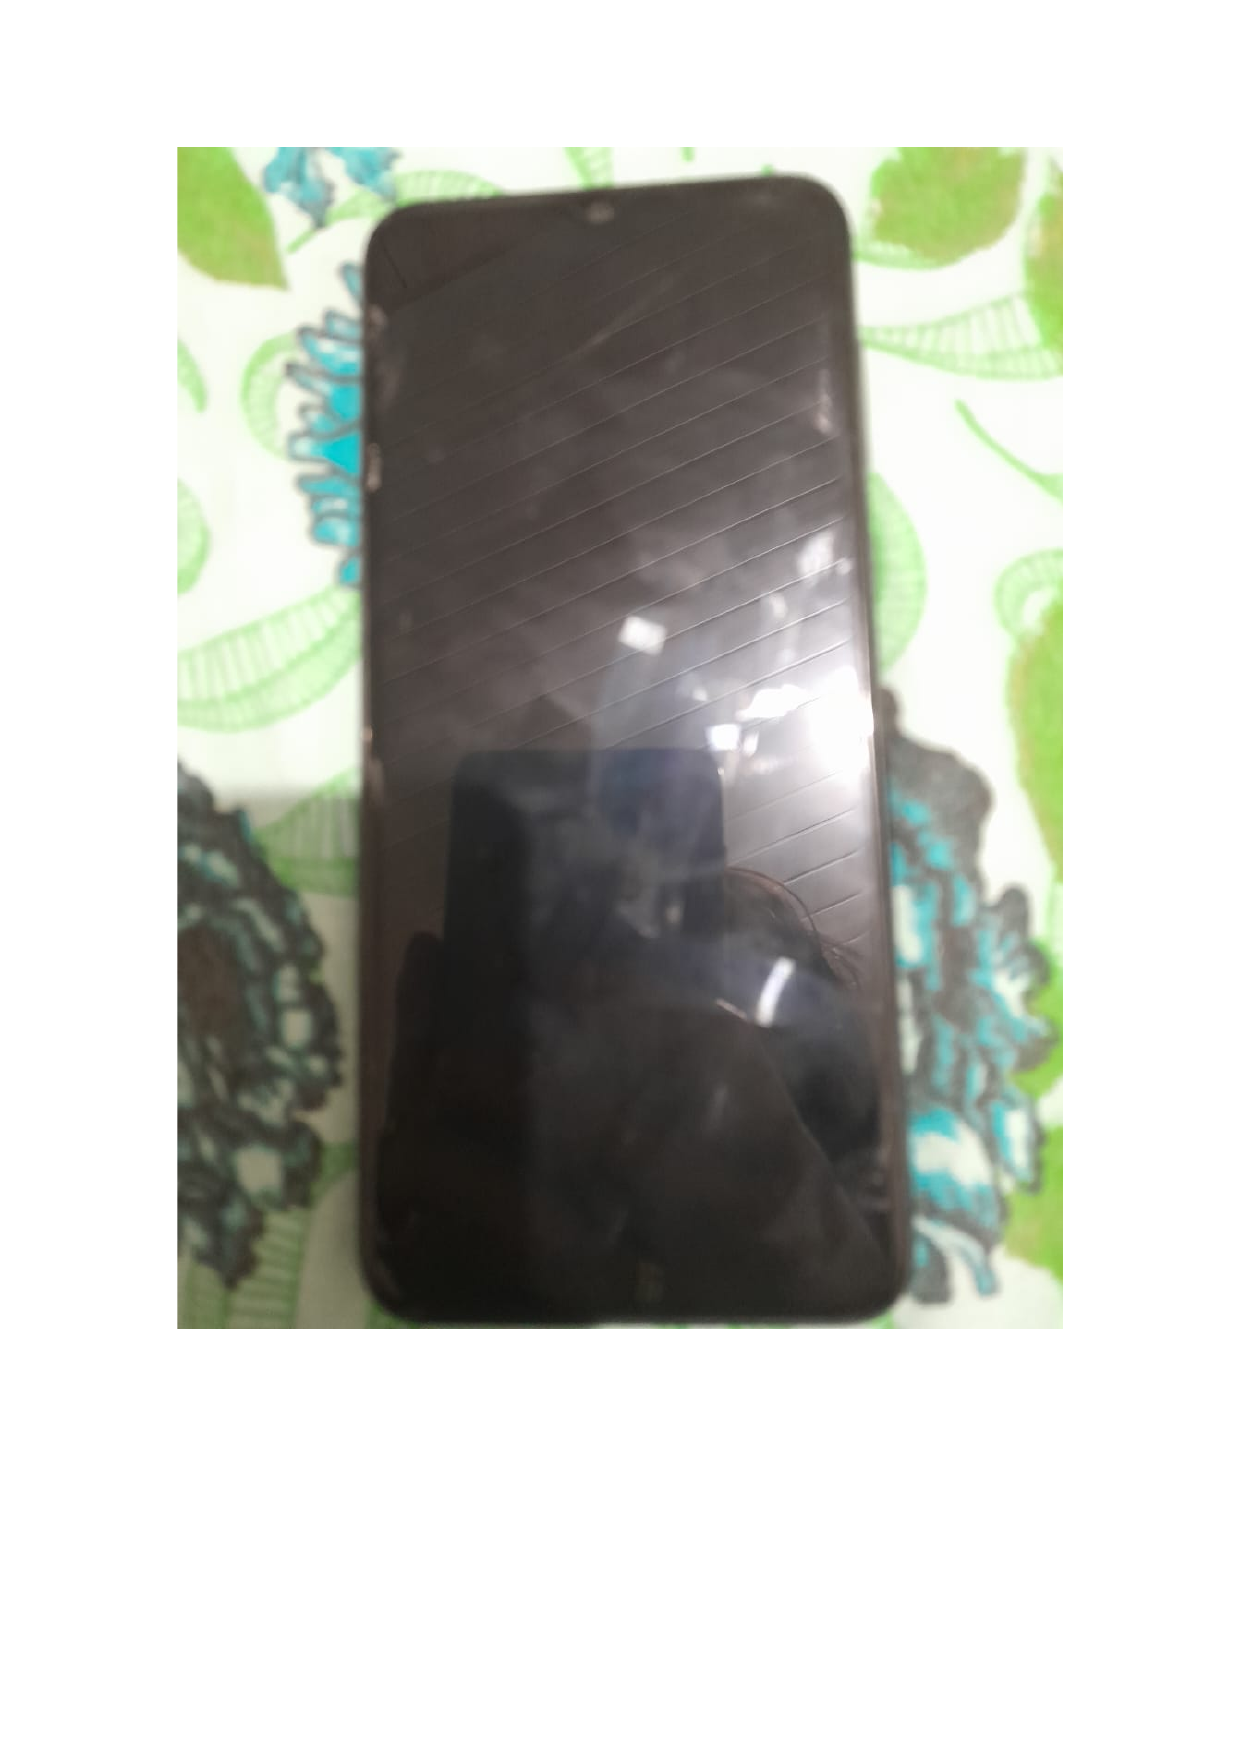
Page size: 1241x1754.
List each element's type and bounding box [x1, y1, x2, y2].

picture [177, 147, 1063, 1329]
